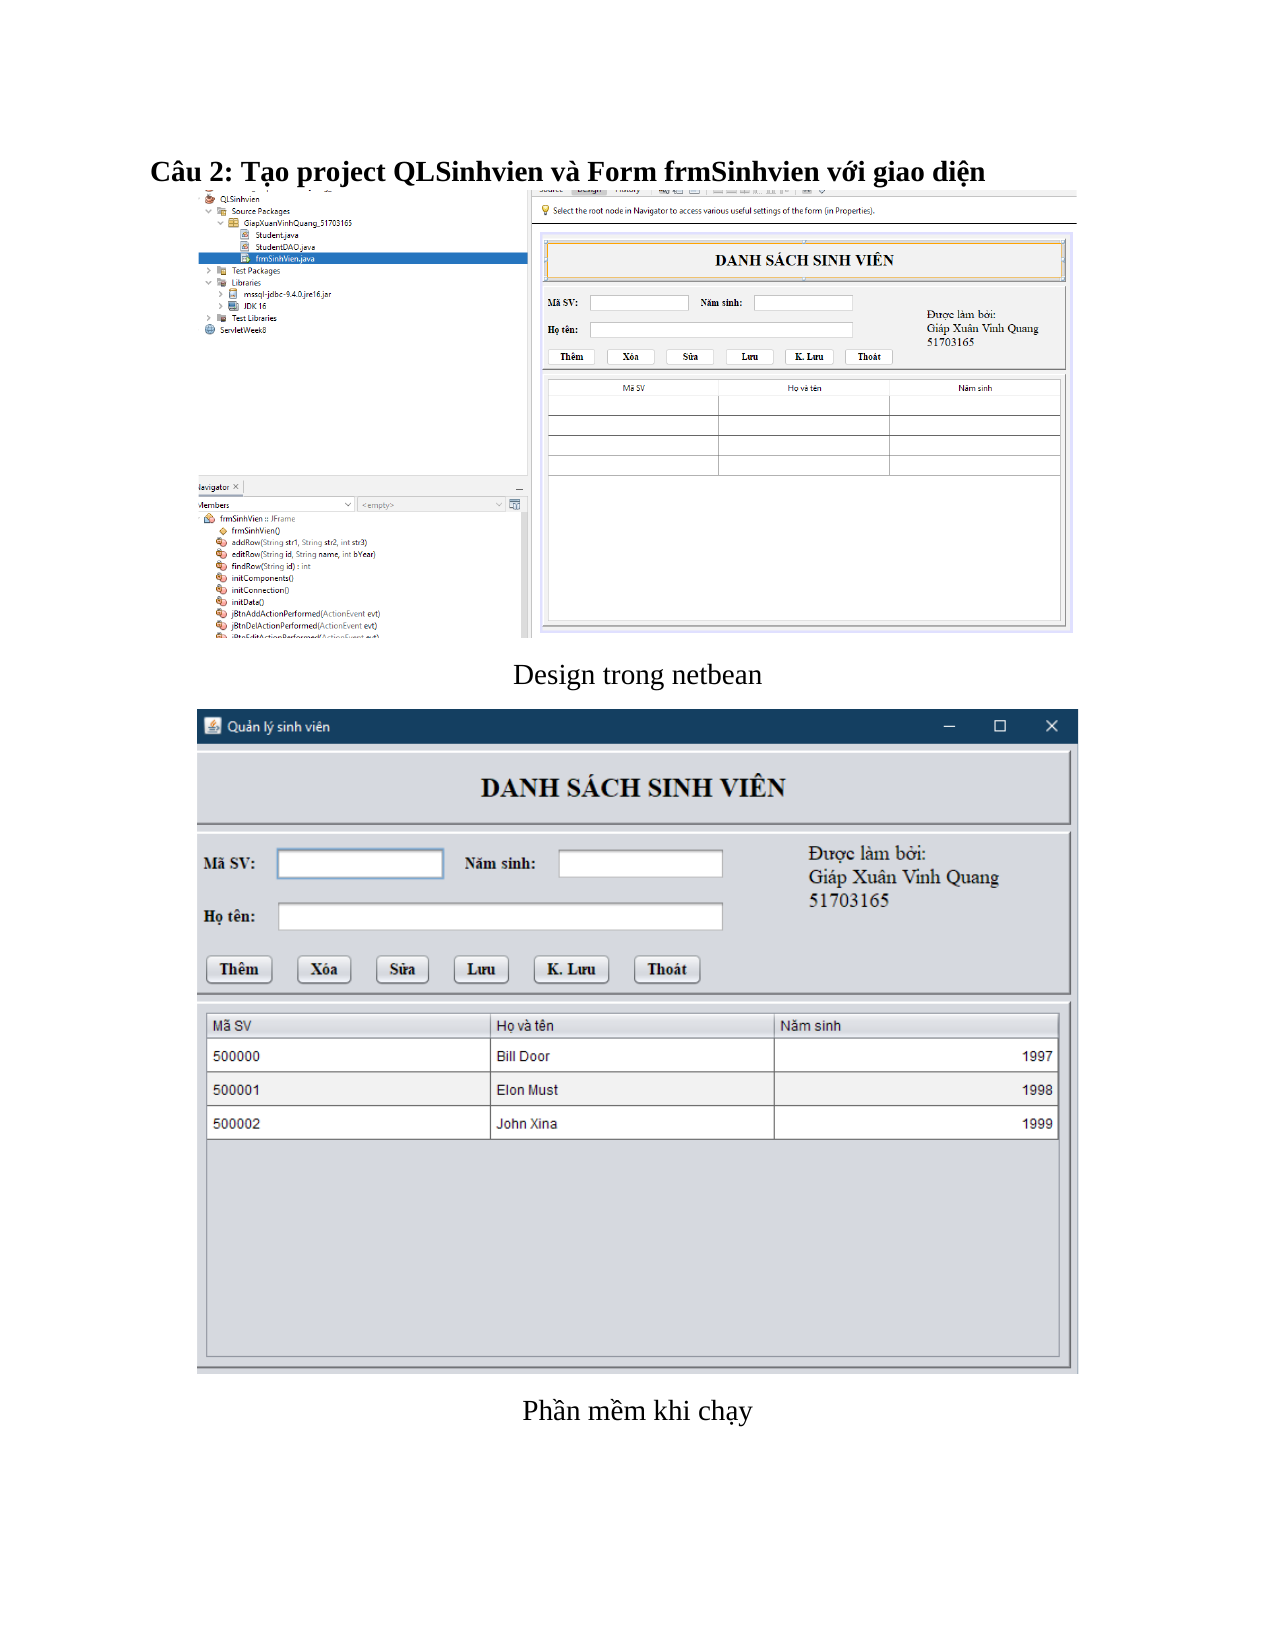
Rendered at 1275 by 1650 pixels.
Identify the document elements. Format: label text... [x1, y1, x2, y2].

picture [197, 709, 1079, 1374]
subtitle Câu 2: Tạo project QLSinhvien và Form frmSinhvien với giao diện [150, 154, 1125, 188]
text Phần mềm khi chạy [150, 1393, 1125, 1427]
picture [198, 190, 1077, 638]
text Design trong netbean [150, 657, 1125, 691]
